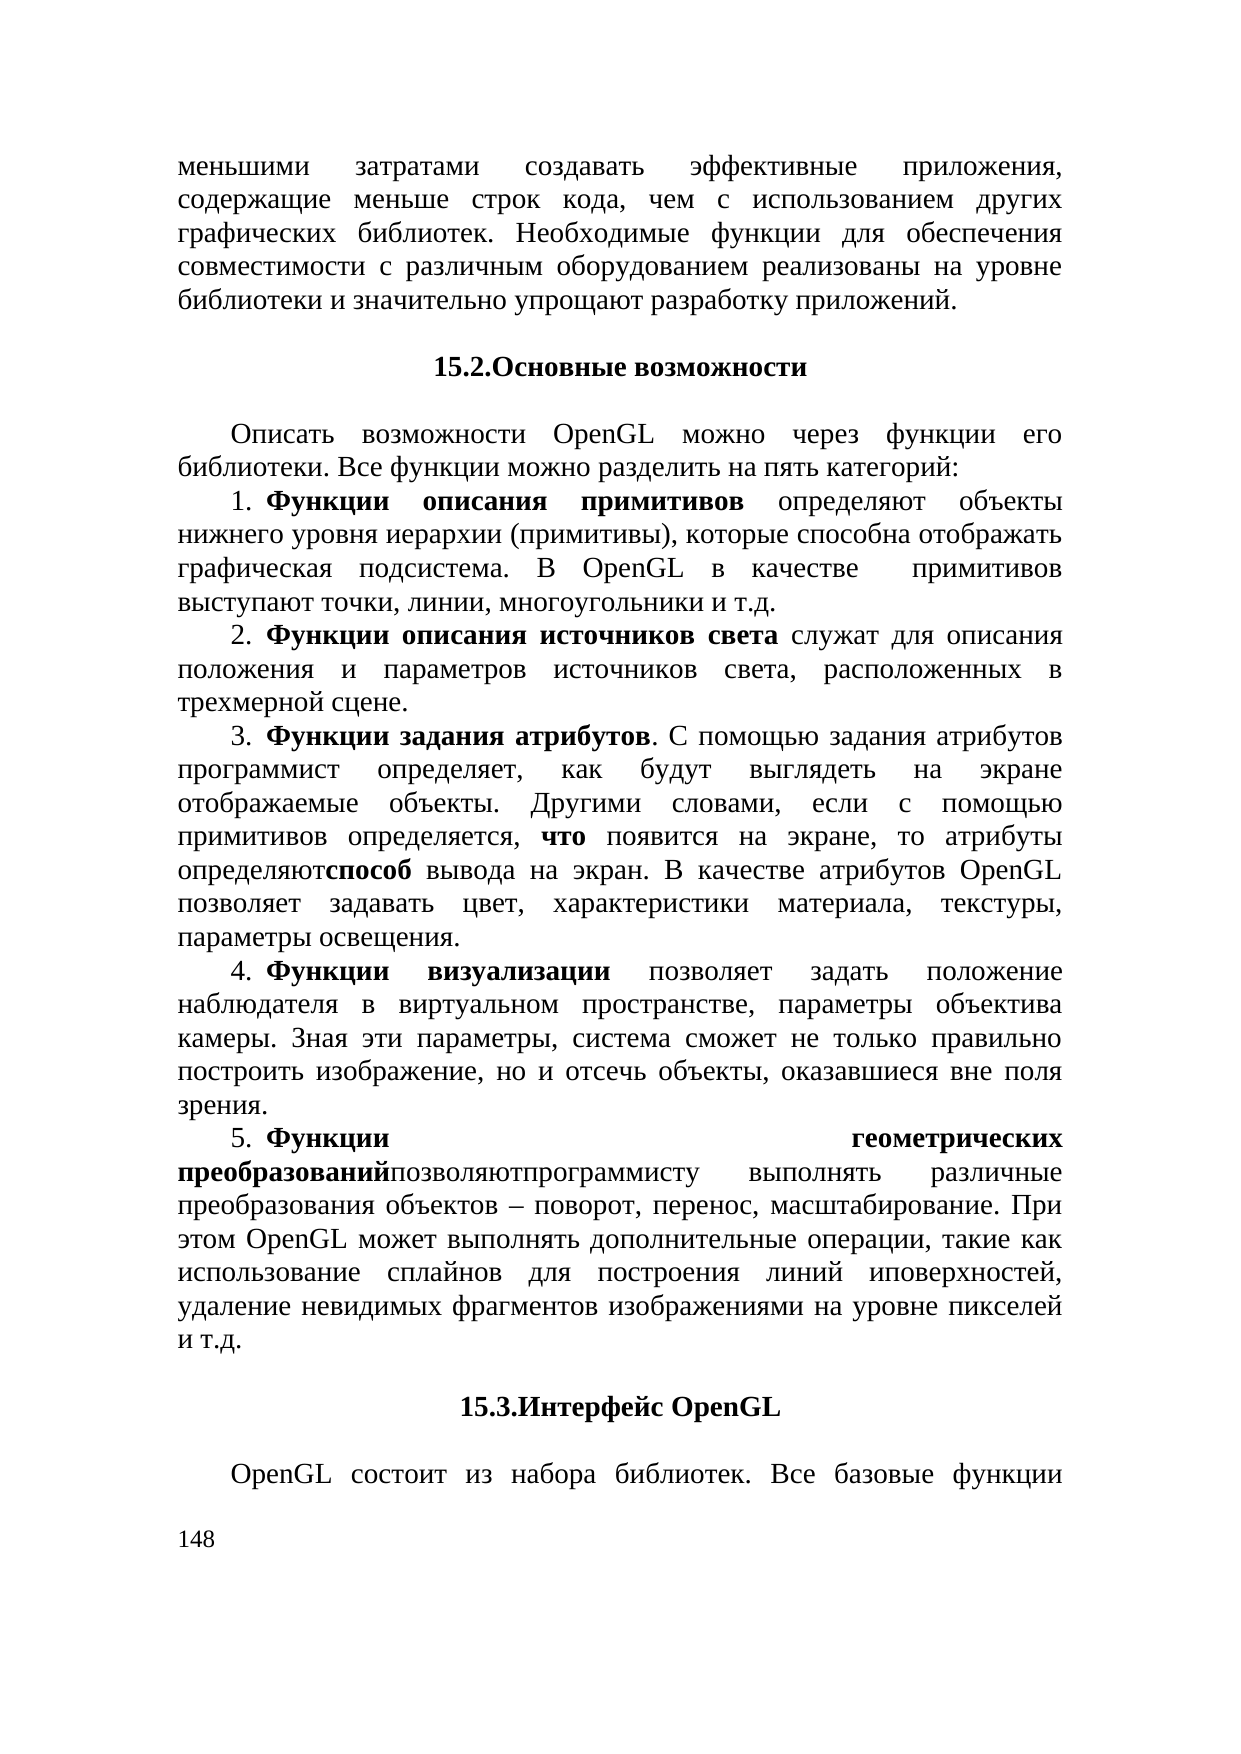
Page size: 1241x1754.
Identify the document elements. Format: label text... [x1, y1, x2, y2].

list Функции описания примитивов определяют объекты нижнего уровня иерархии (примитивы), которые способна отображать графическая подсистема. В OpenGL в качестве примитивов выступают точки, линии, многоугольники и т.д. [177, 483, 1063, 617]
text 15.2.Основные возможности [177, 349, 1063, 382]
text 15.3.Интерфейс OpenGL [177, 1389, 1063, 1422]
text Описать возможности OpenGL можно через функции его библиотеки. Все функции можно разделить на пять категорий: [177, 416, 1063, 483]
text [177, 1456, 1063, 1489]
list Функции описания источников света служат для описания положения и параметров источников света, расположенных в трехмерной сцене. [177, 617, 1063, 718]
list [177, 148, 1063, 315]
list Функции задания атрибутов. С помощью задания атрибутов программист определяет, как будут выглядеть на экране отображаемые объекты. Другими словами, если с помощью примитивов определяется, что появится на экране, то атрибуты определяютспособ вывода на экран. В качестве атрибутов OpenGL позволяет задавать цвет, характеристики материала, текстуры, параметры освещения. [177, 718, 1063, 953]
list Функции геометрических преобразованийпозволяютпрограммисту выполнять различные преобразования объектов – поворот, перенос, масштабирование. При этом OpenGL может выполнять дополнительные операции, такие как использование сплайнов для построения линий иповерхностей, удаление невидимых фрагментов изображениями на уровне пикселей и т.д. [177, 1120, 1063, 1355]
list Функции визуализации позволяет задать положение наблюдателя в виртуальном пространстве, параметры объектива камеры. Зная эти параметры, система сможет не только правильно построить изображение, но и отсечь объекты, оказавшиеся вне поля зрения. [177, 953, 1063, 1120]
